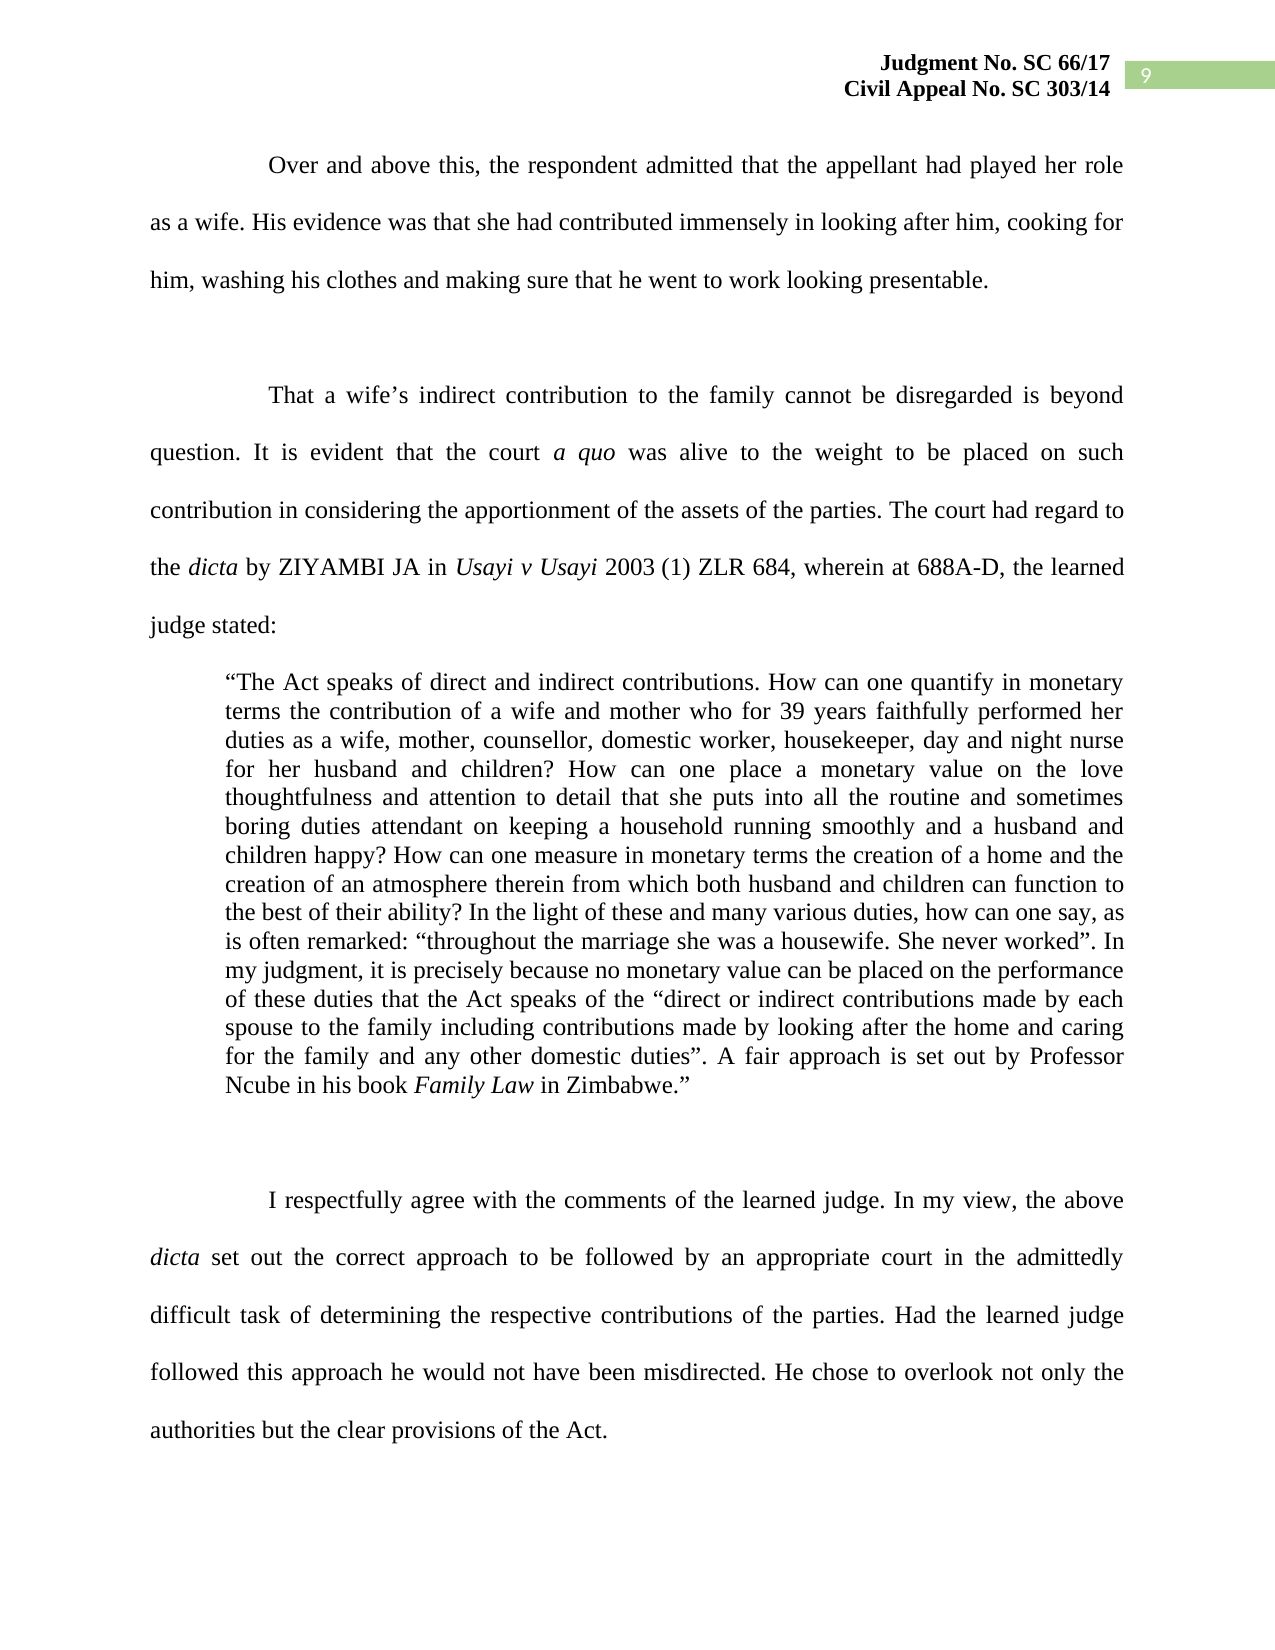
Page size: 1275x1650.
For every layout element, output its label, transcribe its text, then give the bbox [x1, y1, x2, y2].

text “The Act speaks of direct and indirect contributions. How can one quantify in monetary terms the contribution of a wife and mother who for 39 years faithfully performed her duties as a wife, mother, counsellor, domestic worker, housekeeper, day and night nurse for her husband and children? How can one place a monetary value on the love thoughtfulness and attention to detail that she puts into all the routine and sometimes boring duties attendant on keeping a household running smoothly and a husband and children happy? How can one measure in monetary terms the creation of a home and the creation of an atmosphere therein from which both husband and children can function to the best of their ability? In the light of these and many various duties, how can one say, as is often remarked: “throughout the marriage she was a housewife. She never worked”. In my judgment, it is precisely because no monetary value can be placed on the performance of these duties that the Act speaks of the “direct or indirect contributions made by each spouse to the family including contributions made by looking after the home and caring for the family and any other domestic duties”. A fair approach is set out by Professor Ncube in his book Family Law in Zimbabwe.” [225, 667, 1125, 1099]
text I respectfully agree with the comments of the learned judge. In my view, the above dicta set out the correct approach to be followed by an appropriate court in the admittedly difficult task of determining the respective contributions of the parties. Had the learned judge followed this approach he would not have been misdirected. He chose to overlook not only the authorities but the clear provisions of the Act. [150, 1185, 1125, 1444]
text Over and above this, the respondent admitted that the appellant had played her role as a wife. His evidence was that she had contributed immensely in looking after him, cooking for him, washing his clothes and making sure that he went to work looking presentable. [150, 150, 1125, 294]
text That a wife’s indirect contribution to the family cannot be disregarded is beyond question. It is evident that the court a quo was alive to the weight to be placed on such contribution in considering the apportionment of the assets of the parties. The court had regard to the dicta by ZIYAMBI JA in Usayi v Usayi 2003 (1) ZLR 684, wherein at 688A-D, the learned judge stated: [150, 380, 1125, 639]
